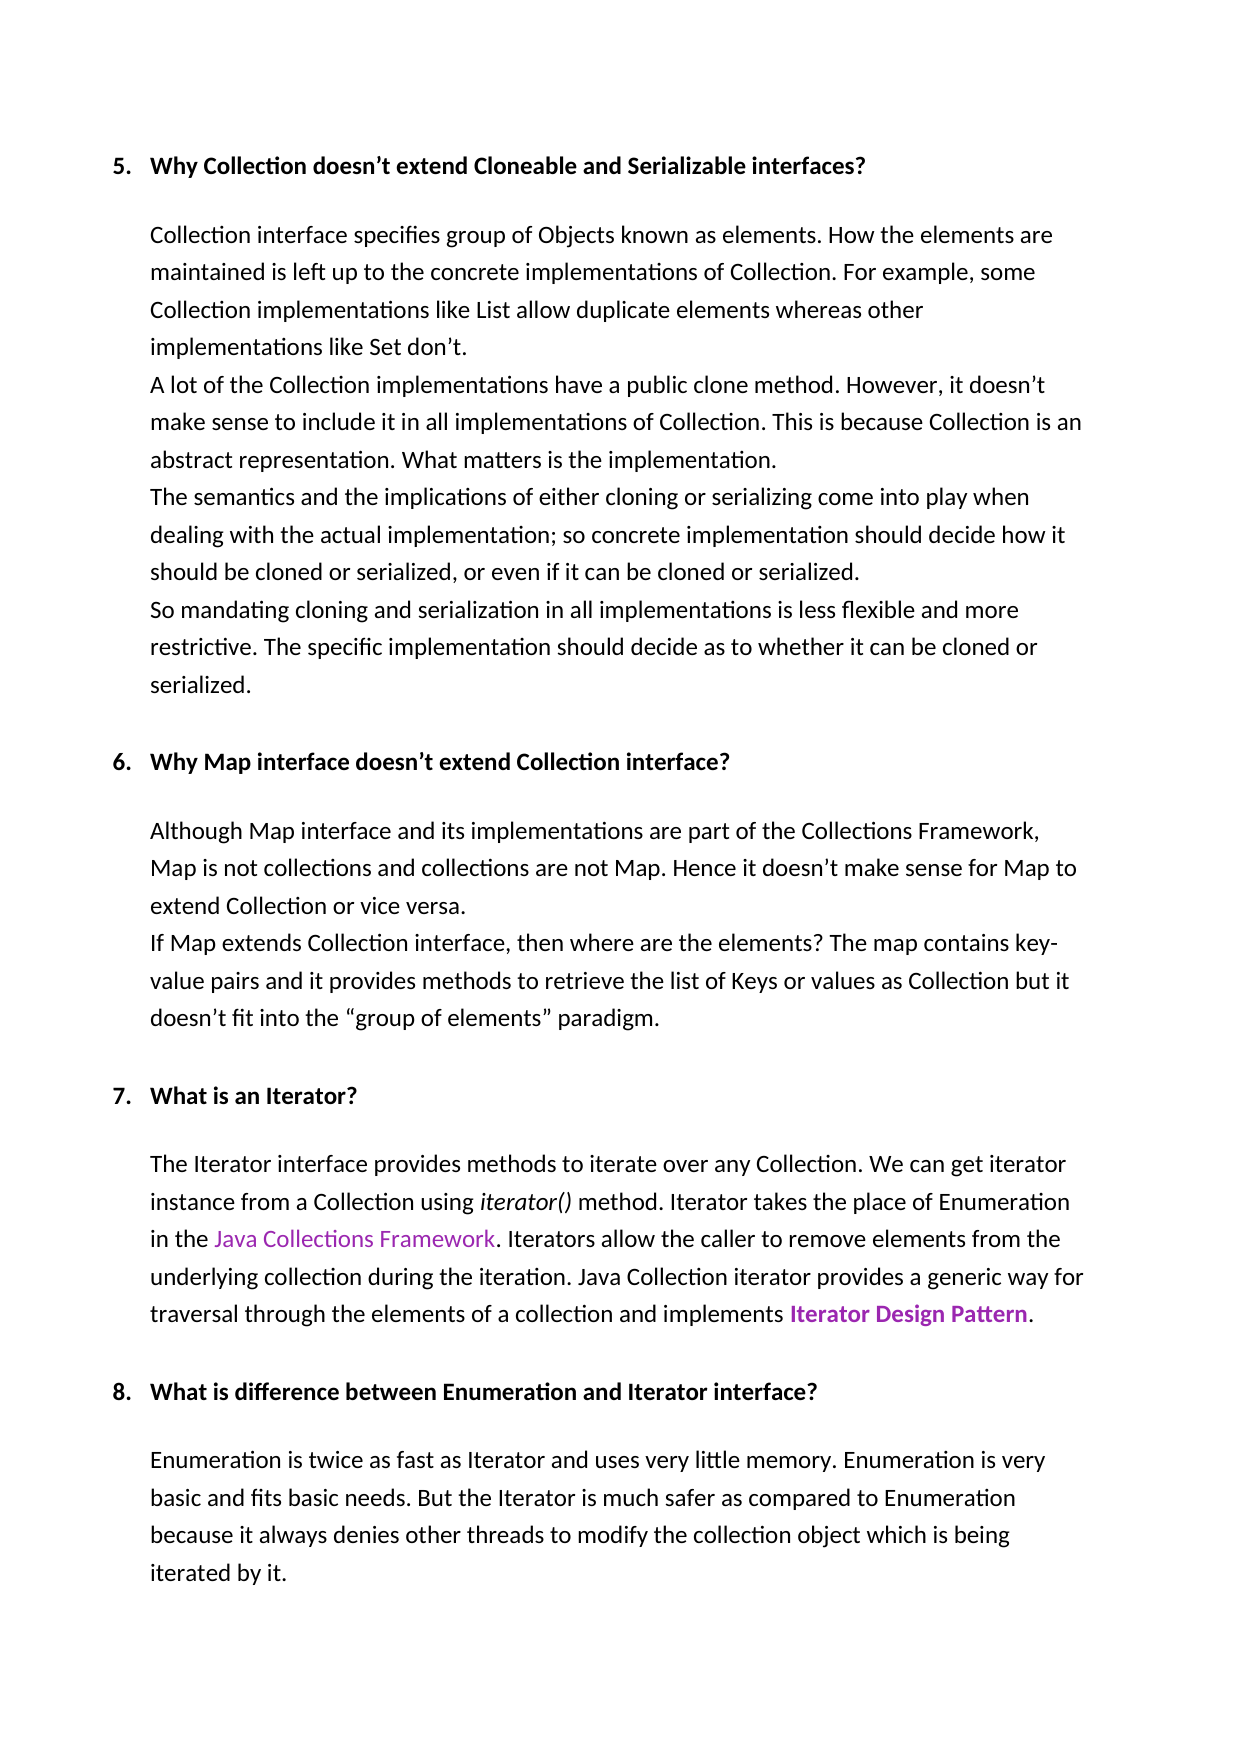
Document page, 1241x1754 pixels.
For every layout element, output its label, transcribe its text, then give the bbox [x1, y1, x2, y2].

subtitle What is difference between Enumeration and Iterator interface? [112, 1376, 1090, 1406]
text The Iterator interface provides methods to iterate over any Collection. We can get iterator instance from a Collection using iterator() method. Iterator takes the place of Enumeration in the Java Collections Framework. Iterators allow the caller to remove elements from the underlying collection during the iteration. Java Collection iterator provides a generic way for traversal through the elements of a collection and implements Iterator Design Pattern. [150, 1142, 1090, 1329]
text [150, 1438, 1090, 1588]
subtitle Why Map interface doesn’t extend Collection interface? [112, 746, 1090, 777]
subtitle What is an Iterator? [112, 1080, 1090, 1110]
text Collection interface specifies group of Objects known as elements. How the elements are maintained is left up to the concrete implementations of Collection. For example, some Collection implementations like List allow duplicate elements whereas other implementations like Set don’t. A lot of the Collection implementations have a public clone method. However, it doesn’t make sense to include it in all implementations of Collection. This is because Collection is an abstract representation. What matters is the implementation. The semantics and the implications of either cloning or serializing come into play when dealing with the actual implementation; so concrete implementation should decide how it should be cloned or serialized, or even if it can be cloned or serialized. So mandating cloning and serialization in all implementations is less flexible and more restrictive. The specific implementation should decide as to whether it can be cloned or serialized. [150, 212, 1090, 699]
subtitle Why Collection doesn’t extend Cloneable and Serializable interfaces? [112, 150, 1090, 181]
text Although Map interface and its implementations are part of the Collections Framework, Map is not collections and collections are not Map. Hence it doesn’t make sense for Map to extend Collection or vice versa. If Map extends Collection interface, then where are the elements? The map contains key-value pairs and it provides methods to retrieve the list of Keys or values as Collection but it doesn’t fit into the “group of elements” paradigm. [150, 808, 1090, 1033]
